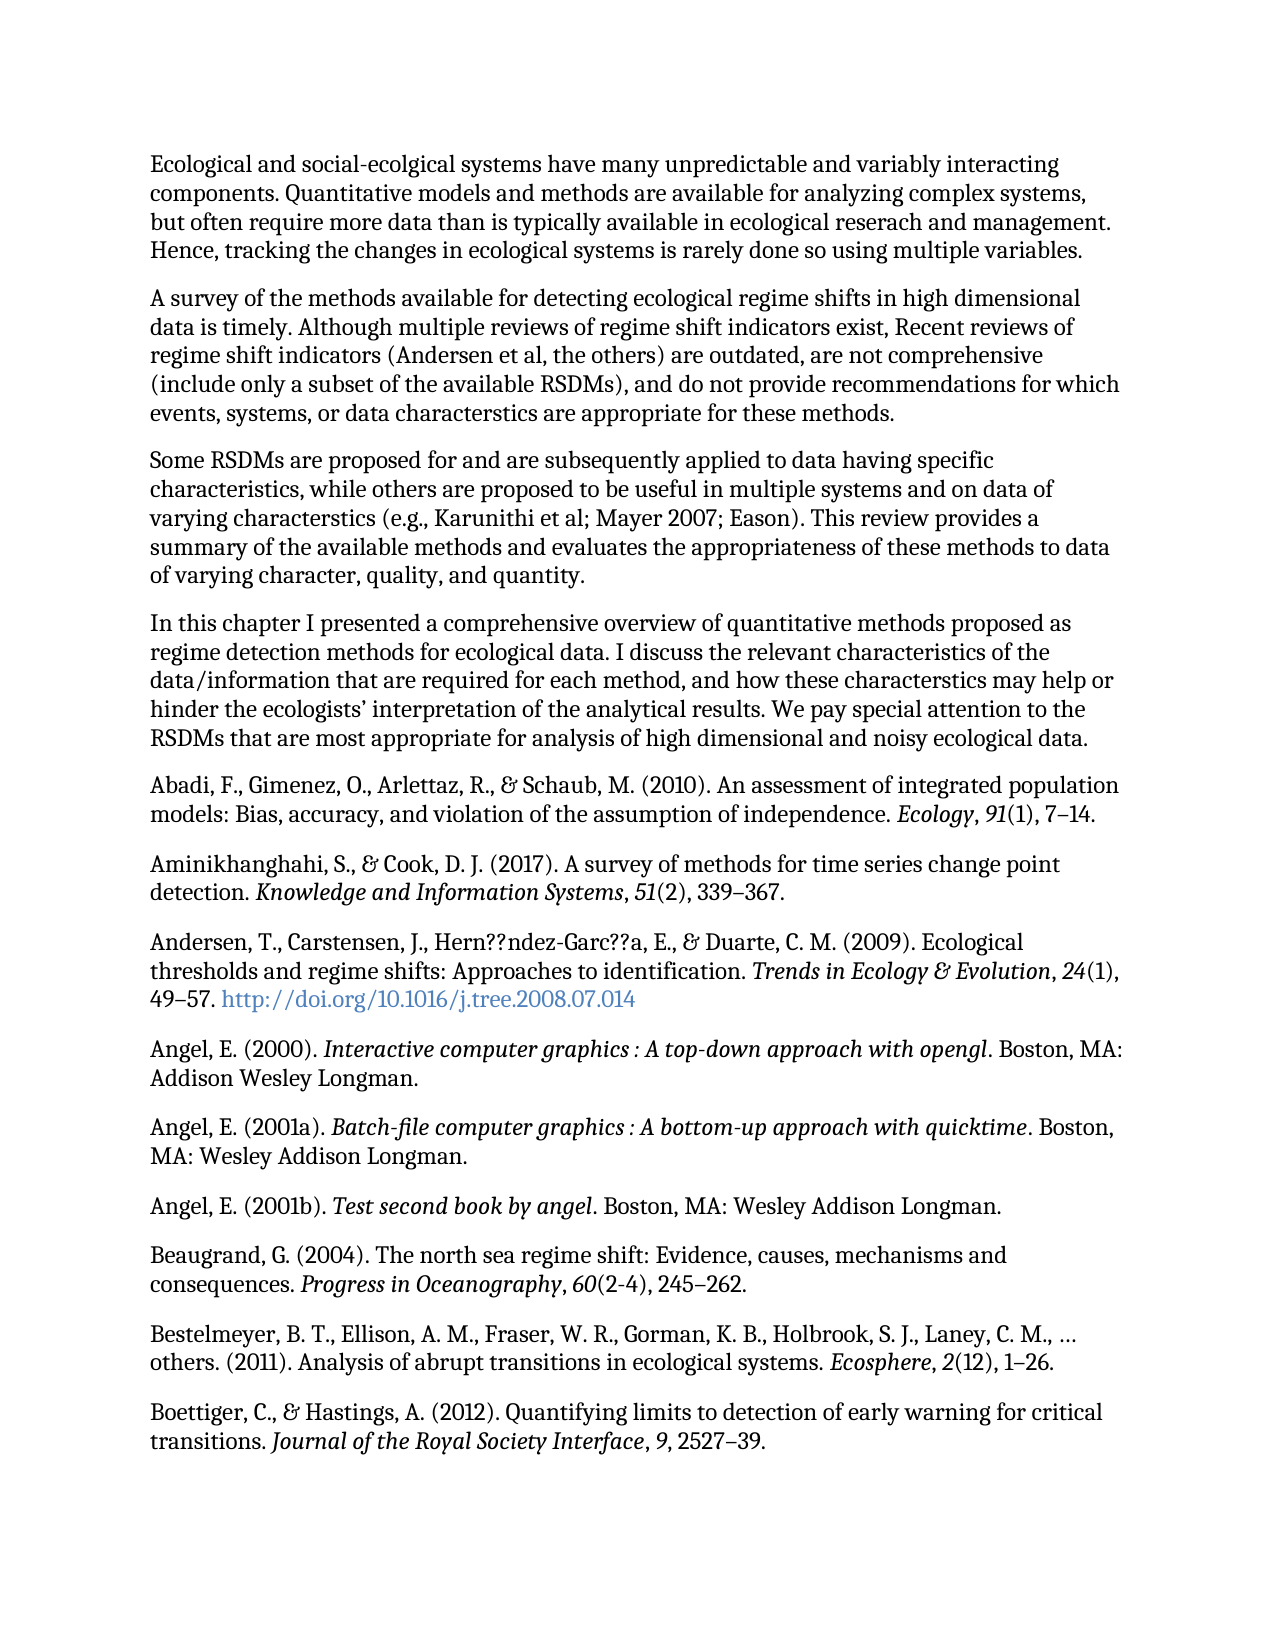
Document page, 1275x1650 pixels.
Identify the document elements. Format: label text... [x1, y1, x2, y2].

text Aminikhanghahi, S., & Cook, D. J. (2017). A survey of methods for time series change point detection. Knowledge and Information Systems, 51(2), 339–367. [150, 849, 1125, 907]
text Angel, E. (2000). Interactive computer graphics : A top-down approach with opengl. Boston, MA: Addison Wesley Longman. [150, 1035, 1125, 1092]
text Abadi, F., Gimenez, O., Arlettaz, R., & Schaub, M. (2010). An assessment of integrated population models: Bias, accuracy, and violation of the assumption of independence. Ecology, 91(1), 7–14. [150, 771, 1125, 829]
text In this chapter I presented a comprehensive overview of quantitative methods proposed as regime detection methods for ecological data. I discuss the relevant characteristics of the data/information that are required for each method, and how these characterstics may help or hinder the ecologists’ interpretation of the analytical results. We pay special attention to the RSDMs that are most appropriate for analysis of high dimensional and noisy ecological data. [150, 609, 1125, 752]
text Andersen, T., Carstensen, J., Hern??ndez-Garc??a, E., & Duarte, C. M. (2009). Ecological thresholds and regime shifts: Approaches to identification. Trends in Ecology & Evolution, 24(1), 49–57. http://doi.org/10.1016/j.tree.2008.07.014 [150, 928, 1125, 1014]
text Bestelmeyer, B. T., Ellison, A. M., Fraser, W. R., Gorman, K. B., Holbrook, S. J., Laney, C. M., … others. (2011). Analysis of abrupt transitions in ecological systems. Ecosphere, 2(12), 1–26. [150, 1319, 1125, 1377]
text Ecological and social-ecolgical systems have many unpredictable and variably interacting components. Quantitative models and methods are available for analyzing complex systems, but often require more data than is typically available in ecological reserach and management. Hence, tracking the changes in ecological systems is rarely done so using multiple variables. [150, 150, 1125, 265]
text Beaugrand, G. (2004). The north sea regime shift: Evidence, causes, mechanisms and consequences. Progress in Oceanography, 60(2-4), 245–262. [150, 1241, 1125, 1299]
text Boettiger, C., & Hastings, A. (2012). Quantifying limits to detection of early warning for critical transitions. Journal of the Royal Society Interface, 9, 2527–39. [150, 1398, 1125, 1455]
text Angel, E. (2001b). Test second book by angel. Boston, MA: Wesley Addison Longman. [150, 1192, 1125, 1220]
text A survey of the methods available for detecting ecological regime shifts in high dimensional data is timely. Although multiple reviews of regime shift indicators exist, Recent reviews of regime shift indicators (Andersen et al, the others) are outdated, are not comprehensive (include only a subset of the available RSDMs), and do not provide recommendations for which events, systems, or data characterstics are appropriate for these methods. [150, 284, 1125, 427]
text Angel, E. (2001a). Batch-file computer graphics : A bottom-up approach with quicktime. Boston, MA: Wesley Addison Longman. [150, 1113, 1125, 1171]
text Some RSDMs are proposed for and are subsequently applied to data having specific characteristics, while others are proposed to be useful in multiple systems and on data of varying characterstics (e.g., Karunithi et al; Mayer 2007; Eason). This review provides a summary of the available methods and evaluates the appropriateness of these methods to data of varying character, quality, and quantity. [150, 446, 1125, 590]
